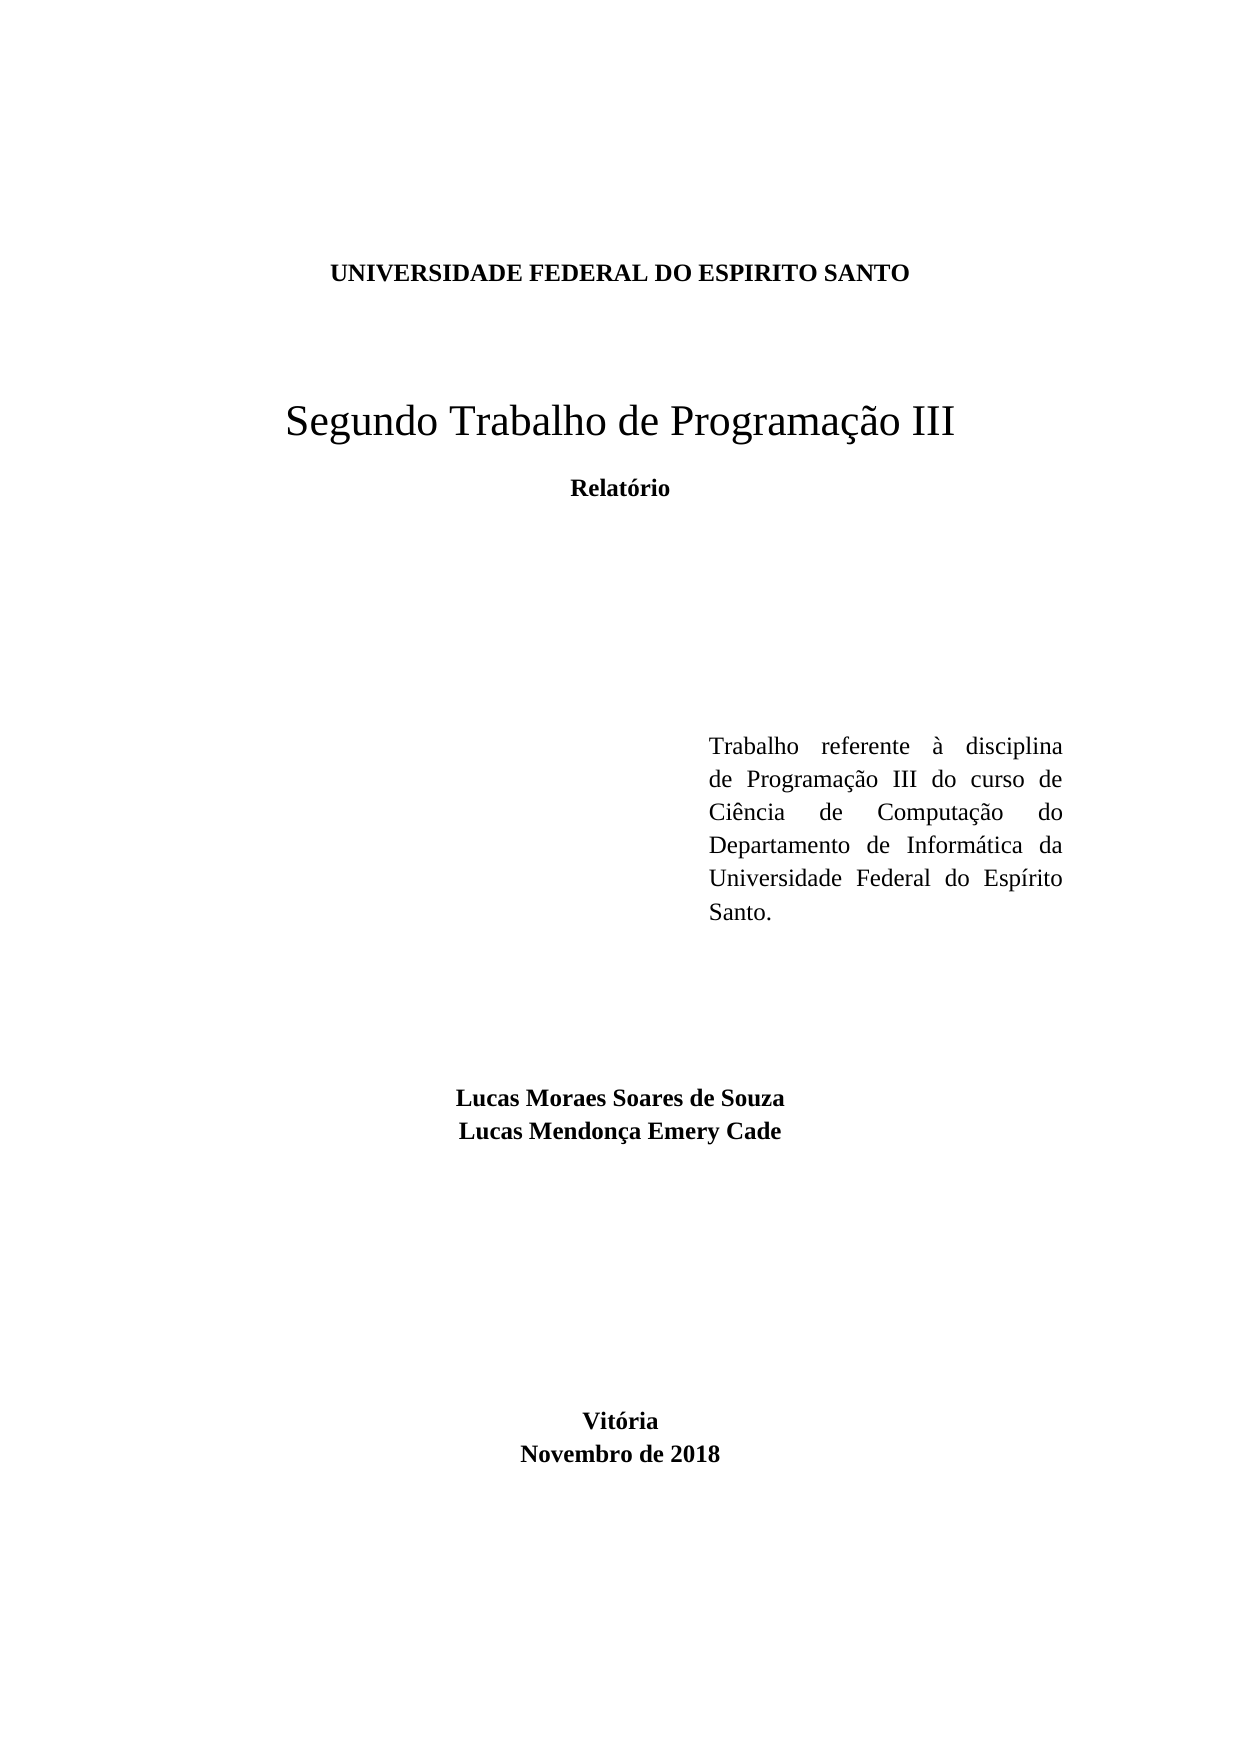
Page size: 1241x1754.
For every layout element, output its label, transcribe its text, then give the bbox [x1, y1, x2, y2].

text Relatório [177, 473, 1063, 502]
text Lucas Moraes Soares de Souza Lucas Mendonça Emery Cade [177, 1052, 1063, 1177]
text Segundo Trabalho de Programação III [177, 395, 1063, 445]
text Trabalho referente à disciplina de Programação III do curso de Ciência de Computação do Departamento de Informática da Universidade Federal do Espírito Santo. [709, 731, 1063, 925]
text UNIVERSIDADE FEDERAL DO ESPIRITO SANTO [177, 258, 1063, 319]
text Vitória Novembro de 2018 [177, 1406, 1063, 1468]
